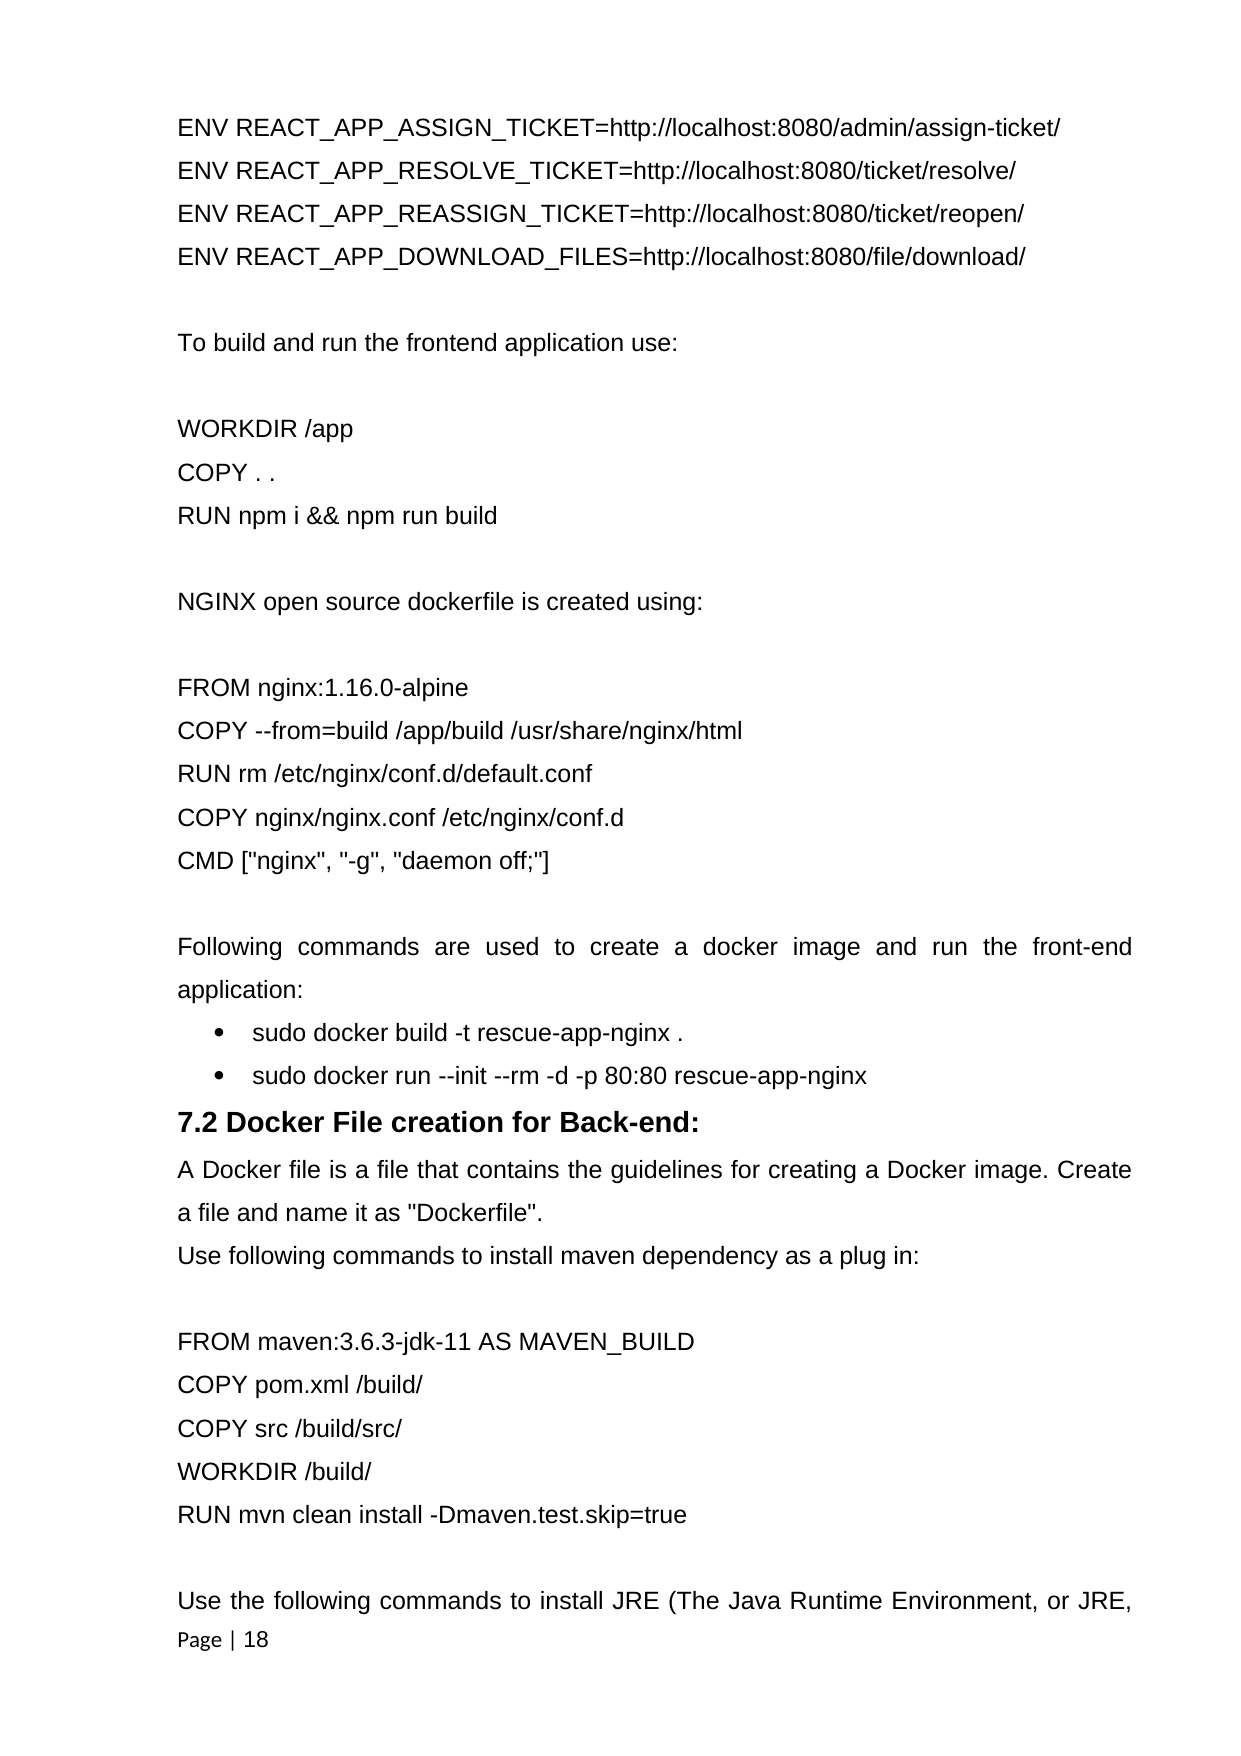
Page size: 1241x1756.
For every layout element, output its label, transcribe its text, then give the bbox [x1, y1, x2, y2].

text A Docker file is a file that contains the guidelines for creating a Docker image. Create a file and name it as "Dockerfile". [177, 1155, 1134, 1227]
text FROM nginx:1.16.0-alpine [177, 673, 1134, 702]
text COPY . . [177, 457, 1134, 486]
text COPY nginx/nginx.conf /etc/nginx/conf.d [177, 802, 1134, 831]
text WORKDIR /build/ [177, 1457, 1134, 1486]
text ENV REACT_APP_DOWNLOAD_FILES=http://localhost:8080/file/download/ [177, 242, 1134, 271]
text COPY --from=build /app/build /usr/share/nginx/html [177, 716, 1134, 745]
text 7.2 Docker File creation for Back-end: [177, 1104, 1134, 1138]
text CMD ["nginx", "-g", "daemon off;"] [177, 846, 1134, 874]
text ENV REACT_APP_REASSIGN_TICKET=http://localhost:8080/ticket/reopen/ [177, 199, 1134, 227]
text RUN mvn clean install -Dmaven.test.skip=true [177, 1500, 1134, 1529]
text RUN npm i && npm run build [177, 501, 1134, 529]
text FROM maven:3.6.3-jdk-11 AS MAVEN_BUILD [177, 1327, 1134, 1356]
list sudo docker run --init --rm -d -p 80:80 rescue-app-nginx [214, 1061, 1134, 1090]
text ENV REACT_APP_ASSIGN_TICKET=http://localhost:8080/admin/assign-ticket/ [177, 112, 1134, 141]
text COPY pom.xml /build/ [177, 1371, 1134, 1399]
list sudo docker build -t rescue-app-nginx . [214, 1018, 1134, 1047]
text Use following commands to install maven dependency as a plug in: [177, 1241, 1134, 1270]
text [177, 1586, 1134, 1615]
text ENV REACT_APP_RESOLVE_TICKET=http://localhost:8080/ticket/resolve/ [177, 156, 1134, 184]
text WORKDIR /app [177, 414, 1134, 443]
text Following commands are used to create a docker image and run the front-end application: [177, 932, 1134, 1004]
text COPY src /build/src/ [177, 1414, 1134, 1442]
text NGINX open source dockerfile is created using: [177, 587, 1134, 616]
text To build and run the frontend application use: [177, 328, 1134, 357]
text RUN rm /etc/nginx/conf.d/default.conf [177, 759, 1134, 788]
